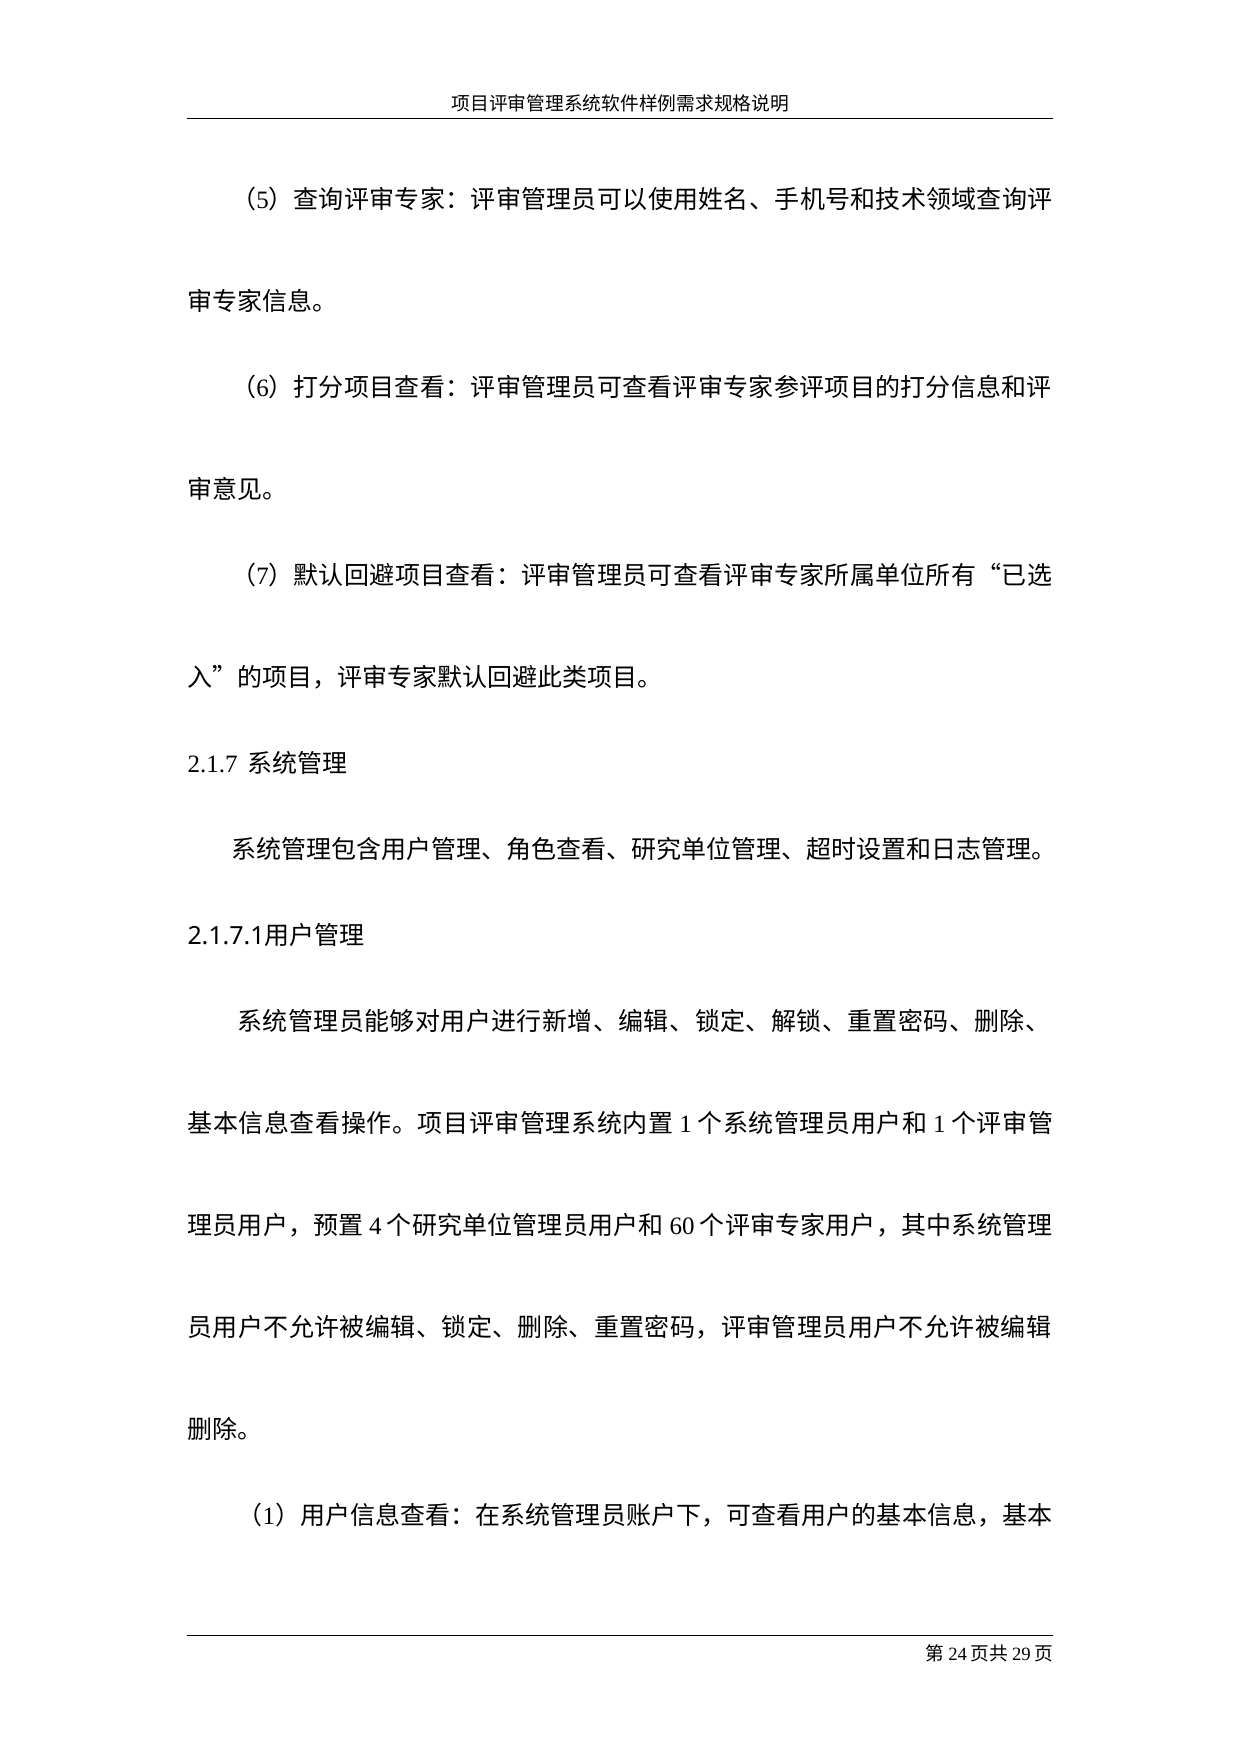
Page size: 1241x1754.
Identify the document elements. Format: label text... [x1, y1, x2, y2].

list 打分项目查看：评审管理员可查看评审专家参评项目的打分信息和评审意见。 [187, 352, 1053, 522]
list 查询评审专家：评审管理员可以使用姓名、手机号和技术领域查询评审专家信息。 [187, 164, 1053, 334]
subtitle 系统管理 [187, 728, 1053, 796]
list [187, 1479, 1053, 1547]
text 系统管理员能够对用户进行新增、编辑、锁定、解锁、重置密码、删除、基本信息查看操作。项目评审管理系统内置1个系统管理员用户和1个评审管理员用户，预置4个研究单位管理员用户和60个评审专家用户，其中系统管理员用户不允许被编辑、锁定、删除、重置密码，评审管理员用户不允许被编辑、删除。 [187, 986, 1053, 1461]
subtitle 用户管理 [187, 900, 1053, 968]
list 默认回避项目查看：评审管理员可查看评审专家所属单位所有“已选入”的项目，评审专家默认回避此类项目。 [187, 540, 1053, 709]
text 系统管理包含用户管理、角色查看、研究单位管理、超时设置和日志管理。 [231, 814, 1053, 882]
